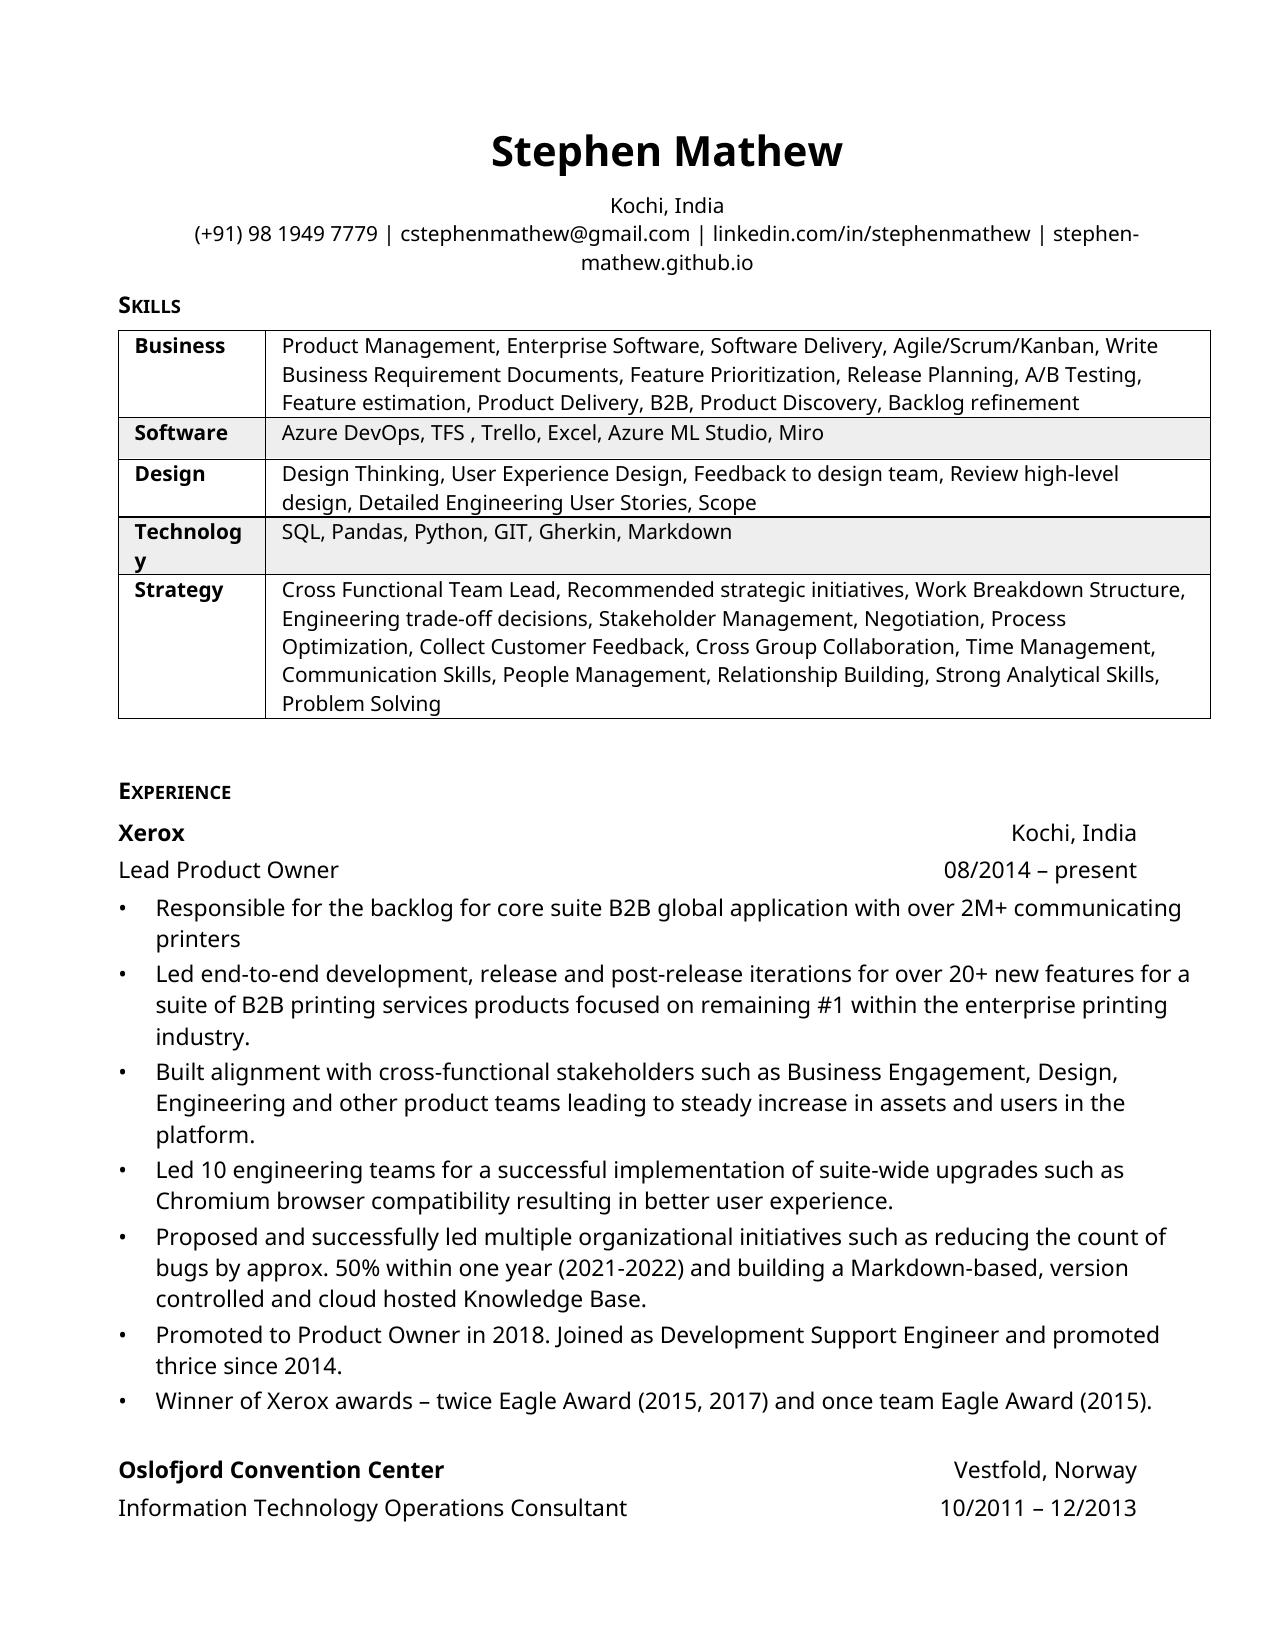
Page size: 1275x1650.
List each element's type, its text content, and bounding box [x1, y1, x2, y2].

text Kochi, India [118, 191, 1216, 219]
table_cell SQL, Pandas, Python, GIT, Gherkin, Markdown [266, 518, 1210, 574]
table_cell Cross Functional Team Lead, Recommended strategic initiatives, Work Breakdown Structure, Engineering trade-off decisions, Stakeholder Management, Negotiation, Process Optimization, Collect Customer Feedback, Cross Group Collaboration, Time Management, Communication Skills, People Management, Relationship Building, Strong Analytical Skills, Problem Solving [266, 575, 1210, 717]
table_cell Strategy [119, 575, 265, 717]
table_header Product Management, Enterprise Software, Software Delivery, Agile/Scrum/Kanban, Write Business Requirement Documents, Feature Prioritization, Release Planning, A/B Testing, Feature estimation, Product Delivery, B2B, Product Discovery, Backlog refinement [266, 331, 1210, 417]
table_header Business [119, 331, 265, 417]
text • Built alignment with cross-functional stakeholders such as Business Engagement, Design, Engineering and other product teams leading to steady increase in assets and users in the platform. [118, 1056, 1216, 1150]
table_cell Azure DevOps, TFS , Trello, Excel, Azure ML Studio, Miro [266, 418, 1210, 458]
text (+91) 98 1949 7779 | cstephenmathew@gmail.com | linkedin.com/in/stephenmathew | stephen-mathew.github.io [118, 219, 1216, 276]
text • Proposed and successfully led multiple organizational initiatives such as reducing the count of bugs by approx. 50% within one year (2021-2022) and building a Markdown-based, version controlled and cloud hosted Knowledge Base. [118, 1221, 1216, 1314]
text • Responsible for the backlog for core suite B2B global application with over 2M+ communicating printers [118, 891, 1216, 954]
text Lead Product Owner 08/2014 – present [118, 854, 1216, 885]
text • Promoted to Product Owner in 2018. Joined as Development Support Engineer and promoted thrice since 2014. [118, 1318, 1216, 1381]
table_cell Design Thinking, User Experience Design, Feedback to design team, Review high-level design, Detailed Engineering User Stories, Scope [266, 460, 1210, 516]
table_cell Technology [119, 518, 265, 574]
text • Led end-to-end development, release and post-release iterations for over 20+ new features for a suite of B2B printing services products focused on remaining #1 within the enterprise printing industry. [118, 958, 1216, 1052]
table_cell Software [119, 418, 265, 458]
table_cell Design [119, 460, 265, 516]
text Oslofjord Convention Center Vestfold, Norway [118, 1423, 1216, 1485]
text Information Technology Operations Consultant 10/2011 – 12/2013 [118, 1491, 1216, 1523]
text Skills [118, 289, 1216, 320]
text Experience [118, 775, 1216, 806]
text • Winner of Xerox awards – twice Eagle Award (2015, 2017) and once team Eagle Award (2015). [118, 1385, 1216, 1416]
text Xerox Kochi, India [118, 816, 1216, 848]
text • Led 10 engineering teams for a successful implementation of suite-wide upgrades such as Chromium browser compatibility resulting in better user experience. [118, 1154, 1216, 1216]
text Stephen Mathew [118, 122, 1216, 178]
